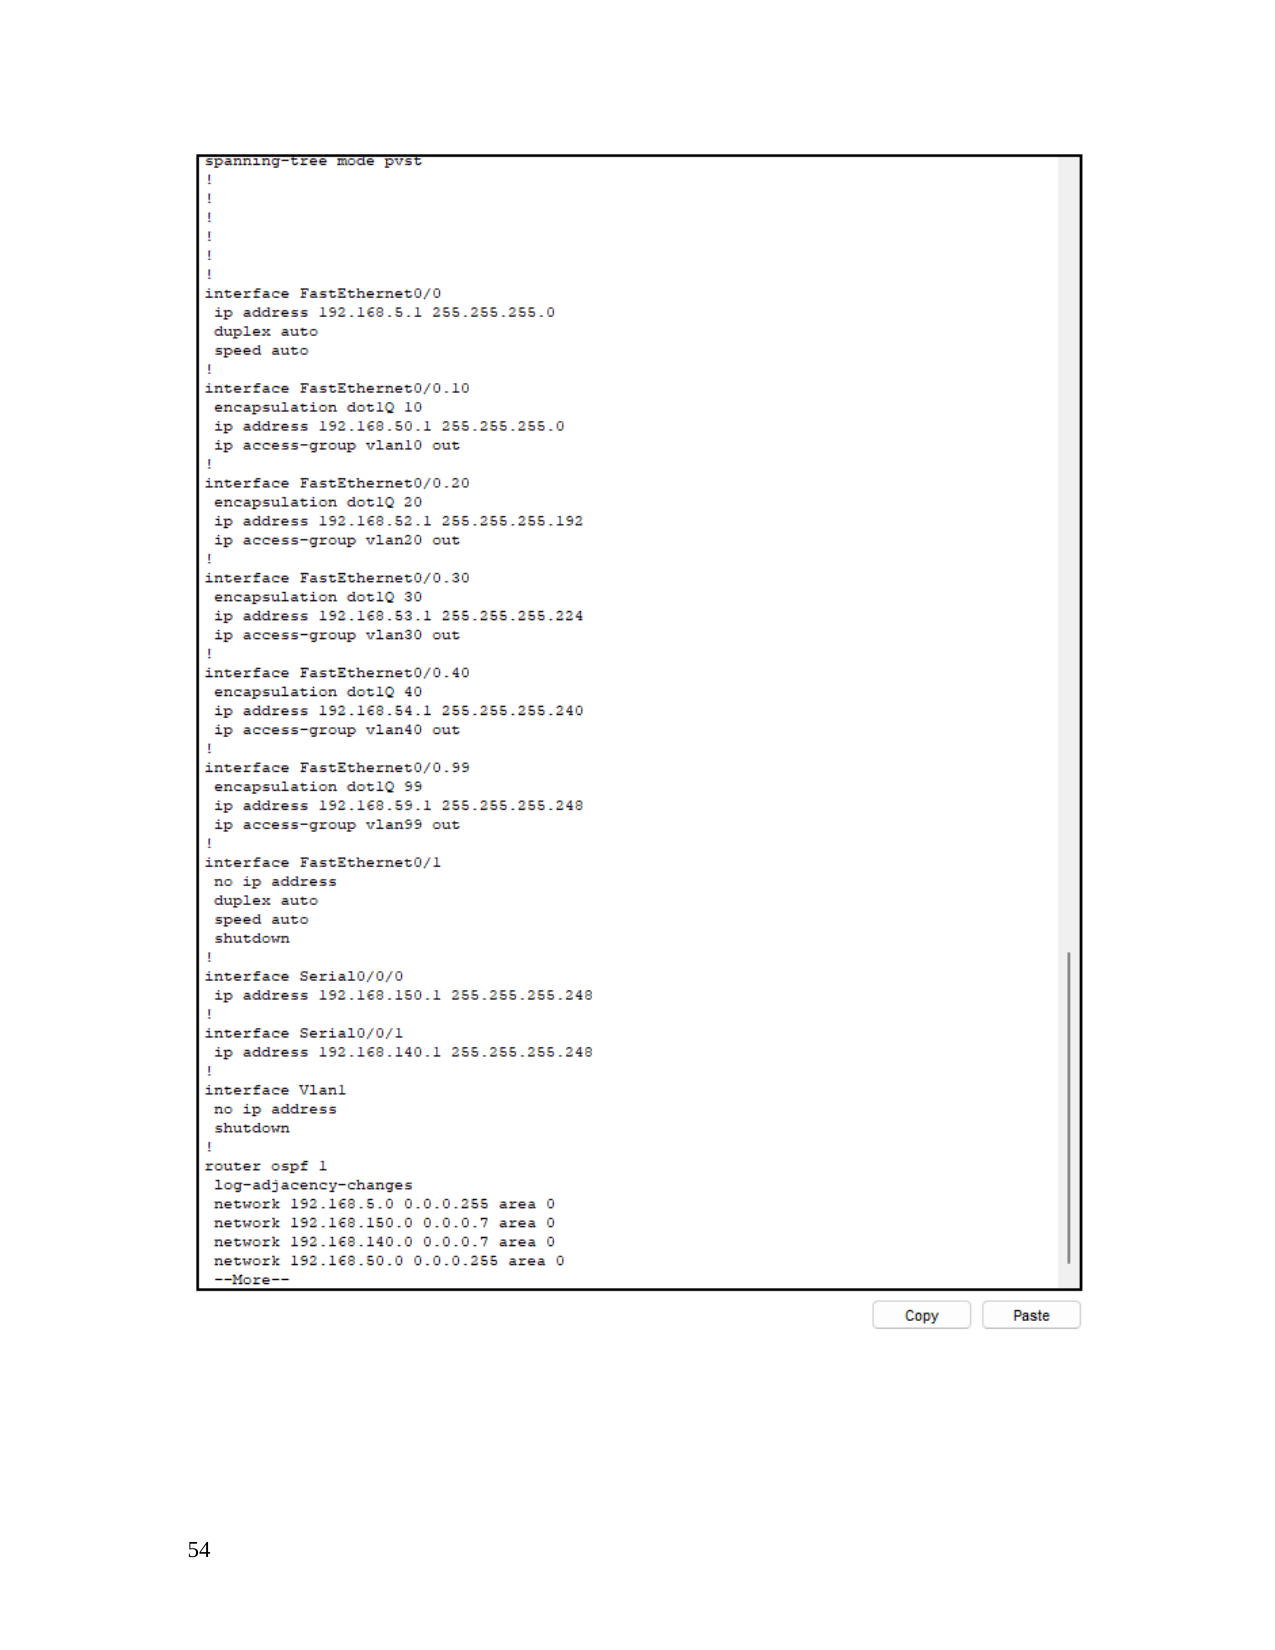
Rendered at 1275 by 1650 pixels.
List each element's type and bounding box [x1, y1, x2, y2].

picture [187, 150, 1088, 1344]
